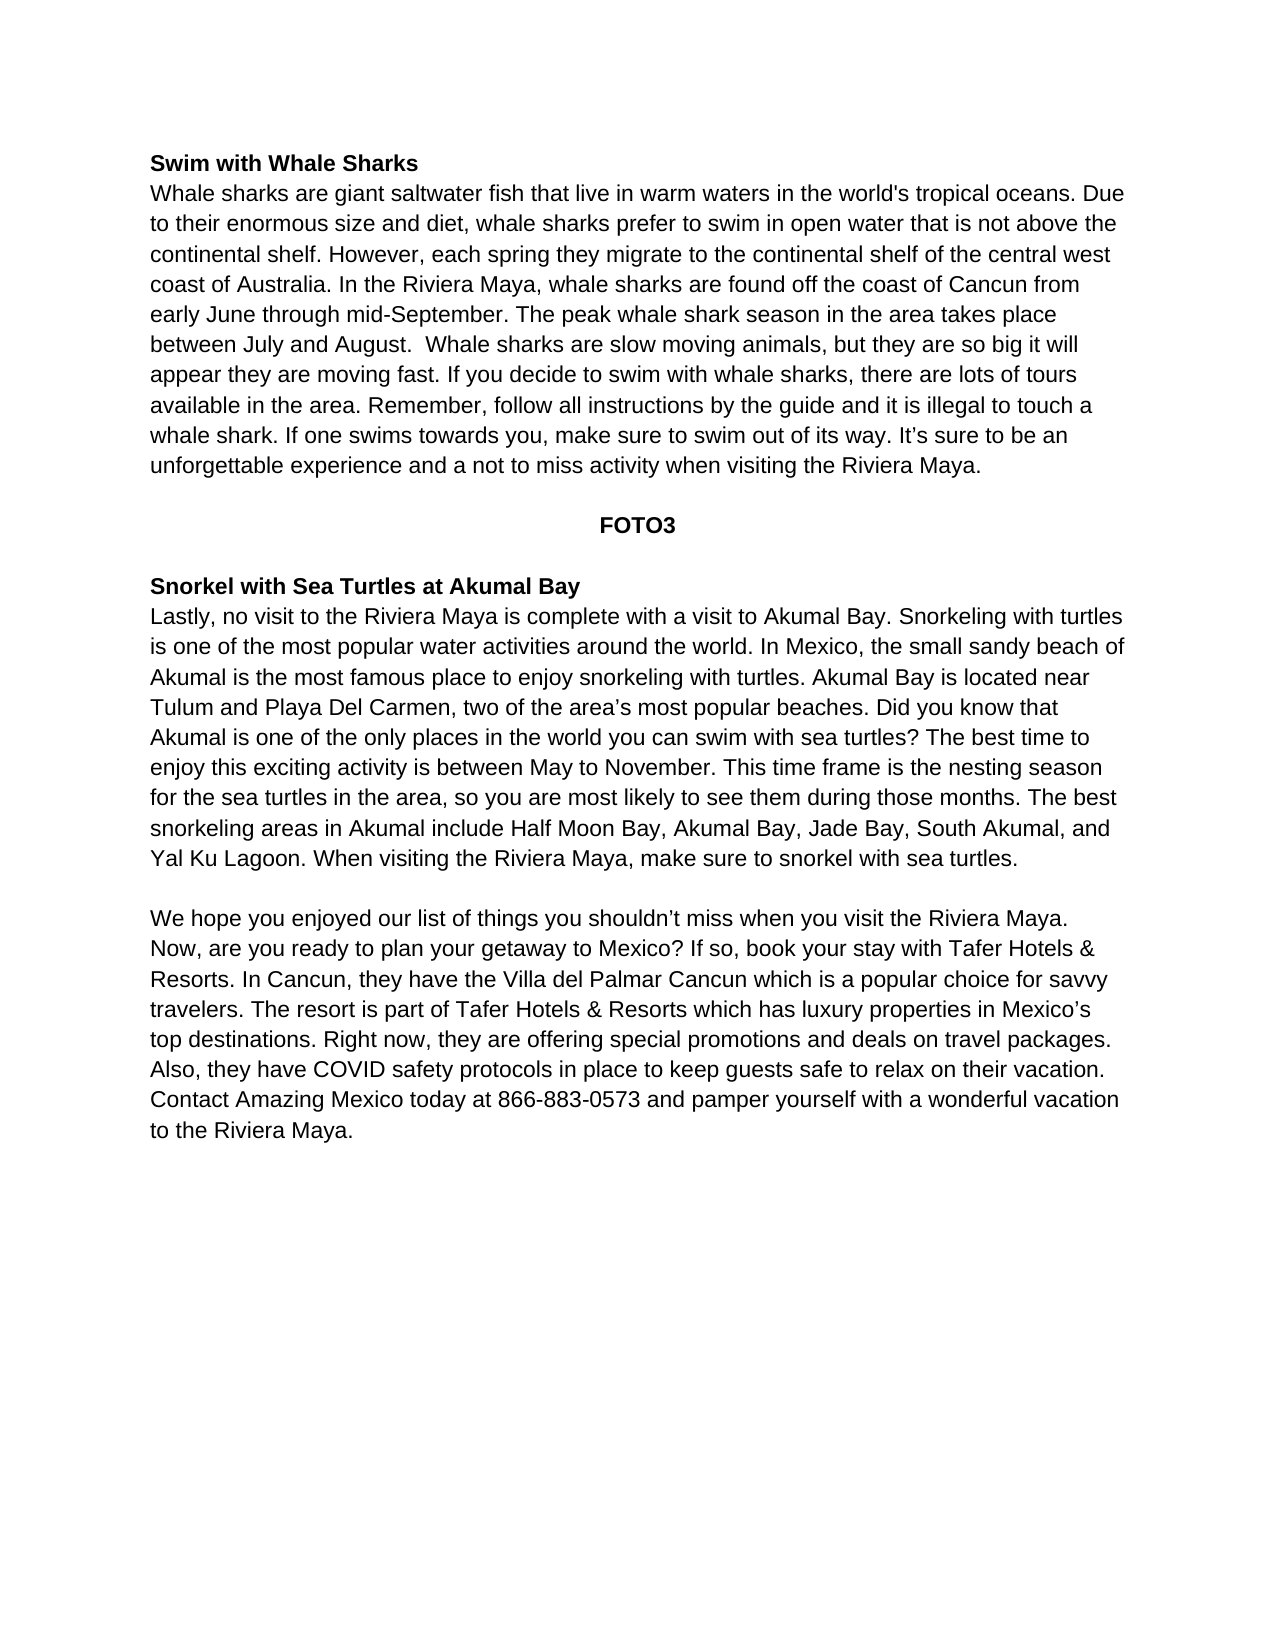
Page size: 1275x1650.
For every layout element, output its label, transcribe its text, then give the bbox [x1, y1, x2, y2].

text Lastly, no visit to the Riviera Maya is complete with a visit to Akumal Bay. Snorkeling with turtles is one of the most popular water activities around the world. In Mexico, the small sandy beach of Akumal is the most famous place to enjoy snorkeling with turtles. Akumal Bay is located near Tulum and Playa Del Carmen, two of the area’s most popular beaches. Did you know that Akumal is one of the only places in the world you can swim with sea turtles? The best time to enjoy this exciting activity is between May to November. This time frame is the nesting season for the sea turtles in the area, so you are most likely to see them during those months. The best snorkeling areas in Akumal include Half Moon Bay, Akumal Bay, Jade Bay, South Akumal, and Yal Ku Lagoon. When visiting the Riviera Maya, make sure to snorkel with sea turtles. [150, 603, 1125, 871]
text Swim with Whale Sharks [150, 150, 1125, 176]
text We hope you enjoyed our list of things you shouldn’t miss when you visit the Riviera Maya. Now, are you ready to plan your getaway to Mexico? If so, book your stay with Tafer Hotels & Resorts. In Cancun, they have the Villa del Palmar Cancun which is a popular choice for savvy travelers. The resort is part of Tafer Hotels & Resorts which has luxury properties in Mexico’s top destinations. Right now, they are offering special promotions and deals on travel packages. Also, they have COVID safety protocols in place to keep guests safe to relax on their vacation. Contact Amazing Mexico today at 866-883-0573 and pamper yourself with a wonderful vacation to the Riviera Maya. [150, 905, 1125, 1143]
text FOTO3 [150, 512, 1125, 539]
text Whale sharks are giant saltwater fish that live in warm waters in the world's tropical oceans. Due to their enormous size and diet, whale sharks prefer to swim in open water that is not above the continental shelf. However, each spring they migrate to the continental shelf of the central west coast of Australia. In the Riviera Maya, whale sharks are found off the coast of Cancun from early June through mid-September. The peak whale shark season in the area takes place between July and August. Whale sharks are slow moving animals, but they are so big it will appear they are moving fast. If you decide to swim with whale sharks, there are lots of tours available in the area. Remember, follow all instructions by the guide and it is illegal to touch a whale shark. If one swims towards you, make sure to swim out of its way. It’s sure to be an unforgettable experience and a not to miss activity when visiting the Riviera Maya. [150, 180, 1125, 478]
text Snorkel with Sea Turtles at Akumal Bay [150, 573, 1125, 599]
